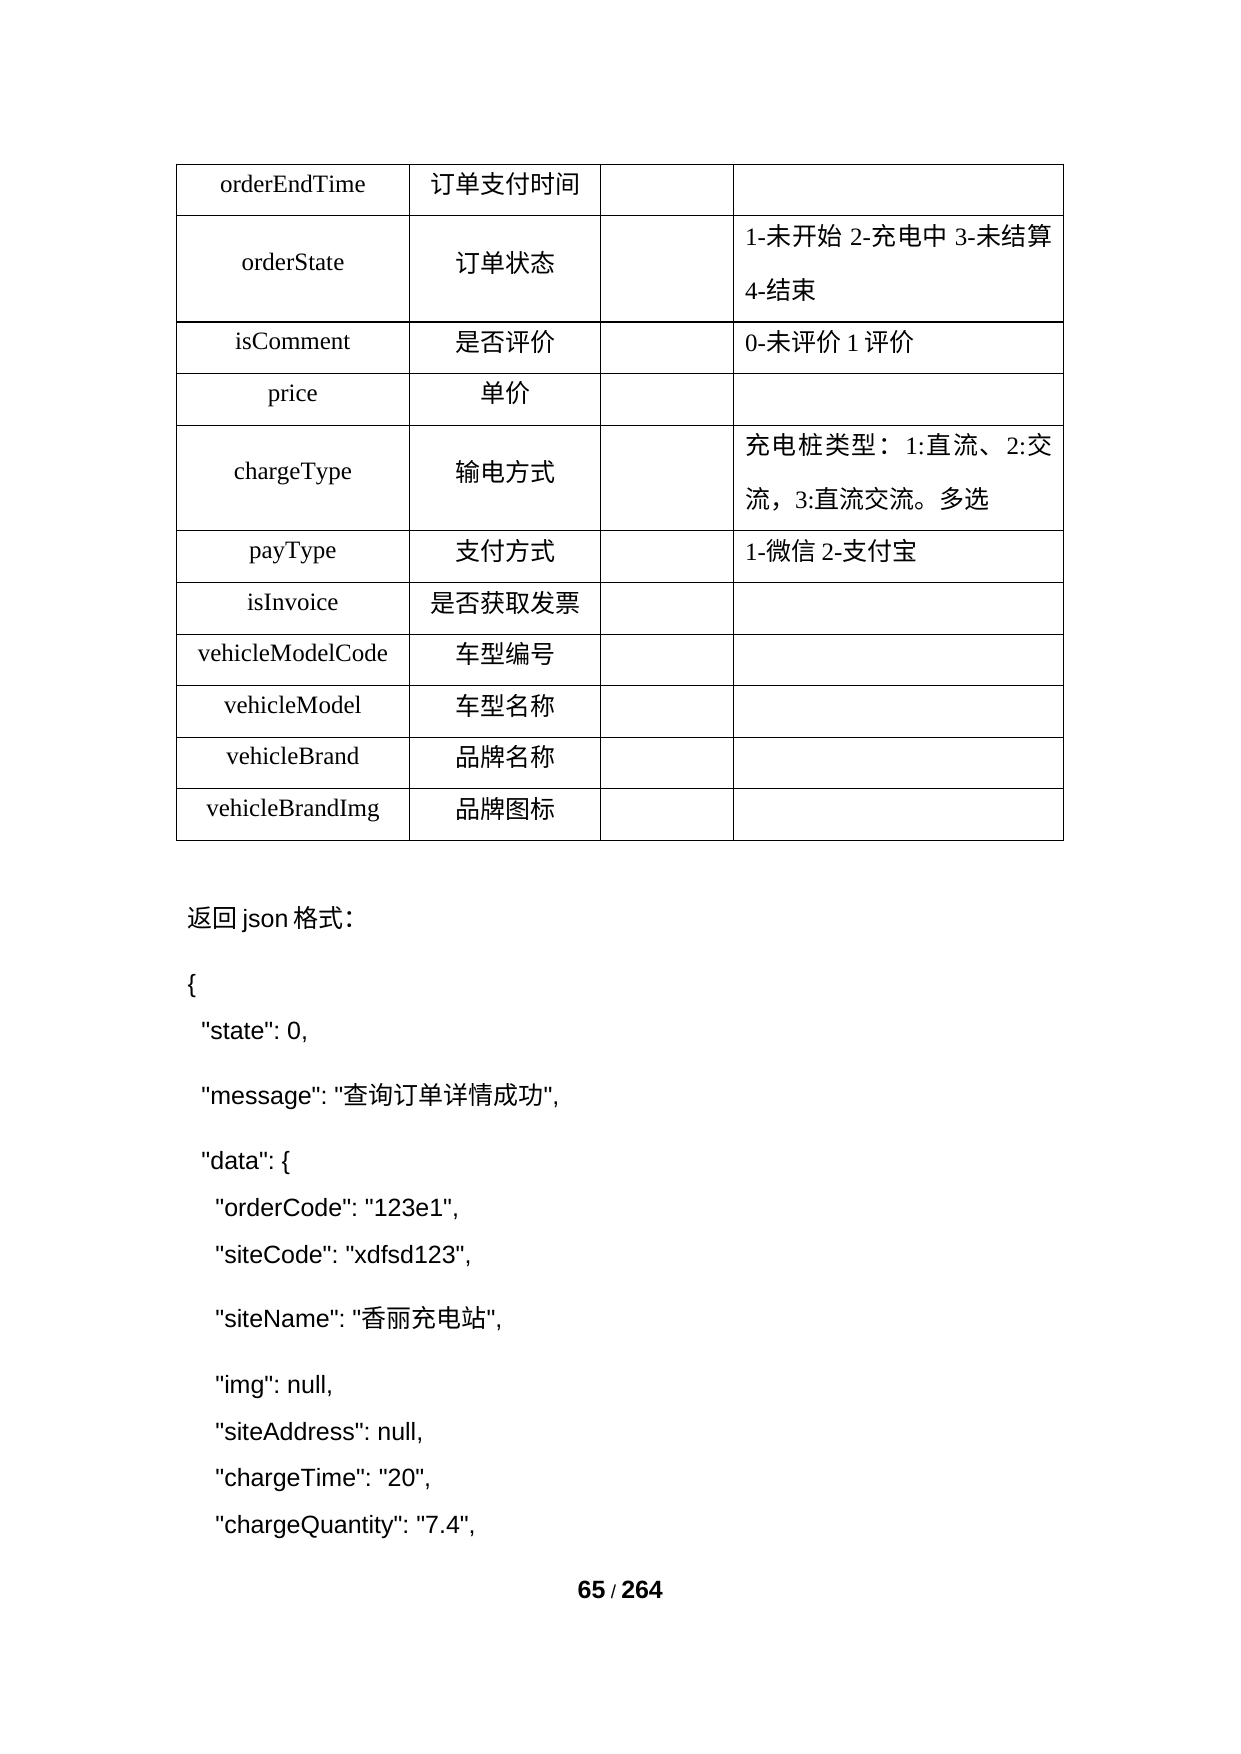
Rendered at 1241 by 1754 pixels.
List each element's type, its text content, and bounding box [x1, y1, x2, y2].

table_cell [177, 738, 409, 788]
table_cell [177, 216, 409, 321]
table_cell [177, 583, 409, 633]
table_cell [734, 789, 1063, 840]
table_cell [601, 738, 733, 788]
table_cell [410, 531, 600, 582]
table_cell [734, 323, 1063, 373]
text "data": { [187, 1144, 1053, 1176]
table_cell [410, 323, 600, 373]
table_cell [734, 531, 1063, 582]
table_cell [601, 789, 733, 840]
text "orderCode": "123e1", [187, 1191, 1053, 1223]
text "state": 0, [187, 1014, 1053, 1046]
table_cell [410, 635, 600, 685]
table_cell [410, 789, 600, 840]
text "siteName": "香丽充电站", [187, 1284, 1053, 1349]
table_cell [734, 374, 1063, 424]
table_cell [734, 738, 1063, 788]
text "img": null, [187, 1368, 1053, 1400]
text "chargeQuantity": "7.4", [187, 1508, 1053, 1541]
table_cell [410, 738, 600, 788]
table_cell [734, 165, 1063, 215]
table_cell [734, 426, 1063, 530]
text "chargeTime": "20", [187, 1461, 1053, 1494]
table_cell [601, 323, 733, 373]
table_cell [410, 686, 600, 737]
text "siteAddress": null, [187, 1414, 1053, 1447]
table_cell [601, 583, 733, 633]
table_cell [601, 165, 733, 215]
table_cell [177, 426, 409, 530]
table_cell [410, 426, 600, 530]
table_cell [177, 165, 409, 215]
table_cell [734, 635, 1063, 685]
text 返回json格式： [187, 884, 1053, 949]
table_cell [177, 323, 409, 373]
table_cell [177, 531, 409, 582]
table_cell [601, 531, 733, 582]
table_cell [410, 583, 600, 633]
text "message": "查询订单详情成功", [187, 1061, 1053, 1126]
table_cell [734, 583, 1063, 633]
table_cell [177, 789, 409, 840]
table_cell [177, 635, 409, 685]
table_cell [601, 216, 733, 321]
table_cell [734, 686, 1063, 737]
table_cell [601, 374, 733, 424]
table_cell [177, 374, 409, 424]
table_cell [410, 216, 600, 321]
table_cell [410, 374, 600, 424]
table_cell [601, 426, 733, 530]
text "siteCode": "xdfsd123", [187, 1238, 1053, 1270]
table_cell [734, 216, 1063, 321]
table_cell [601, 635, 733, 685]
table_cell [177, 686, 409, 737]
text { [187, 967, 1053, 999]
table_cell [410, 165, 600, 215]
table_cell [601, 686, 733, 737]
